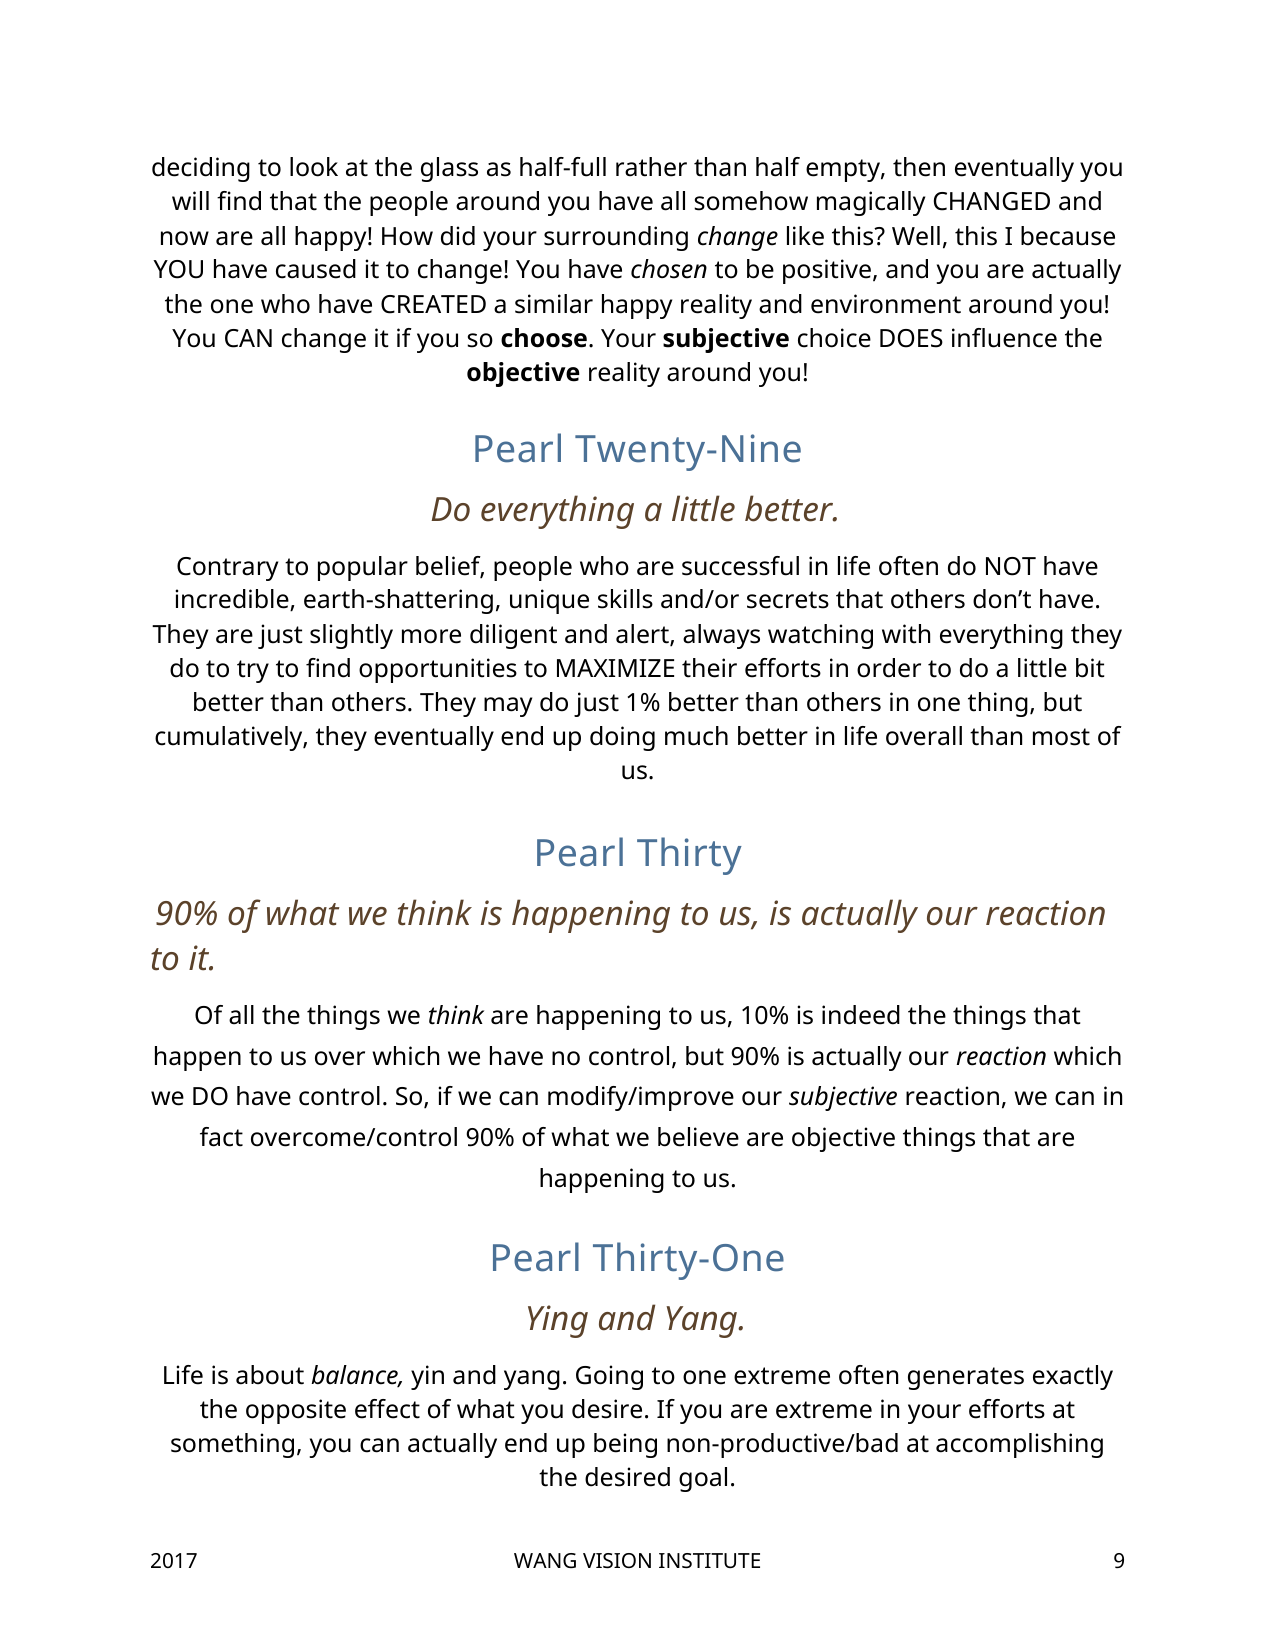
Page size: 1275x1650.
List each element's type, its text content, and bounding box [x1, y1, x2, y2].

subtitle 90% of what we think is happening to us, is actually our reaction to it. [150, 890, 1125, 981]
subtitle Do everything a little better. [150, 486, 1125, 531]
title Pearl Thirty-One [150, 1232, 1125, 1283]
text Life is about balance, yin and yang. Going to one extreme often generates exactly the opposite effect of what you desire. If you are extreme in your efforts at something, you can actually end up being non-productive/bad at accomplishing the desired goal. [150, 1357, 1125, 1493]
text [150, 150, 1125, 388]
title Pearl Thirty [150, 826, 1125, 877]
text Of all the things we think are happening to us, 10% is indeed the things that happen to us over which we have no control, but 90% is actually our reaction which we DO have control. So, if we can modify/improve our subjective reaction, we can in fact overcome/control 90% of what we believe are objective things that are happening to us. [150, 997, 1125, 1195]
title Pearl Twenty-Nine [150, 422, 1125, 473]
subtitle Ying and Yang. [150, 1295, 1125, 1341]
text Contrary to popular belief, people who are successful in life often do NOT have incredible, earth-shattering, unique skills and/or secrets that others don’t have. They are just slightly more diligent and alert, always watching with everything they do to try to find opportunities to MAXIMIZE their efforts in order to do a little bit better than others. They may do just 1% better than others in one thing, but cumulatively, they eventually end up doing much better in life overall than most of us. [150, 548, 1125, 787]
